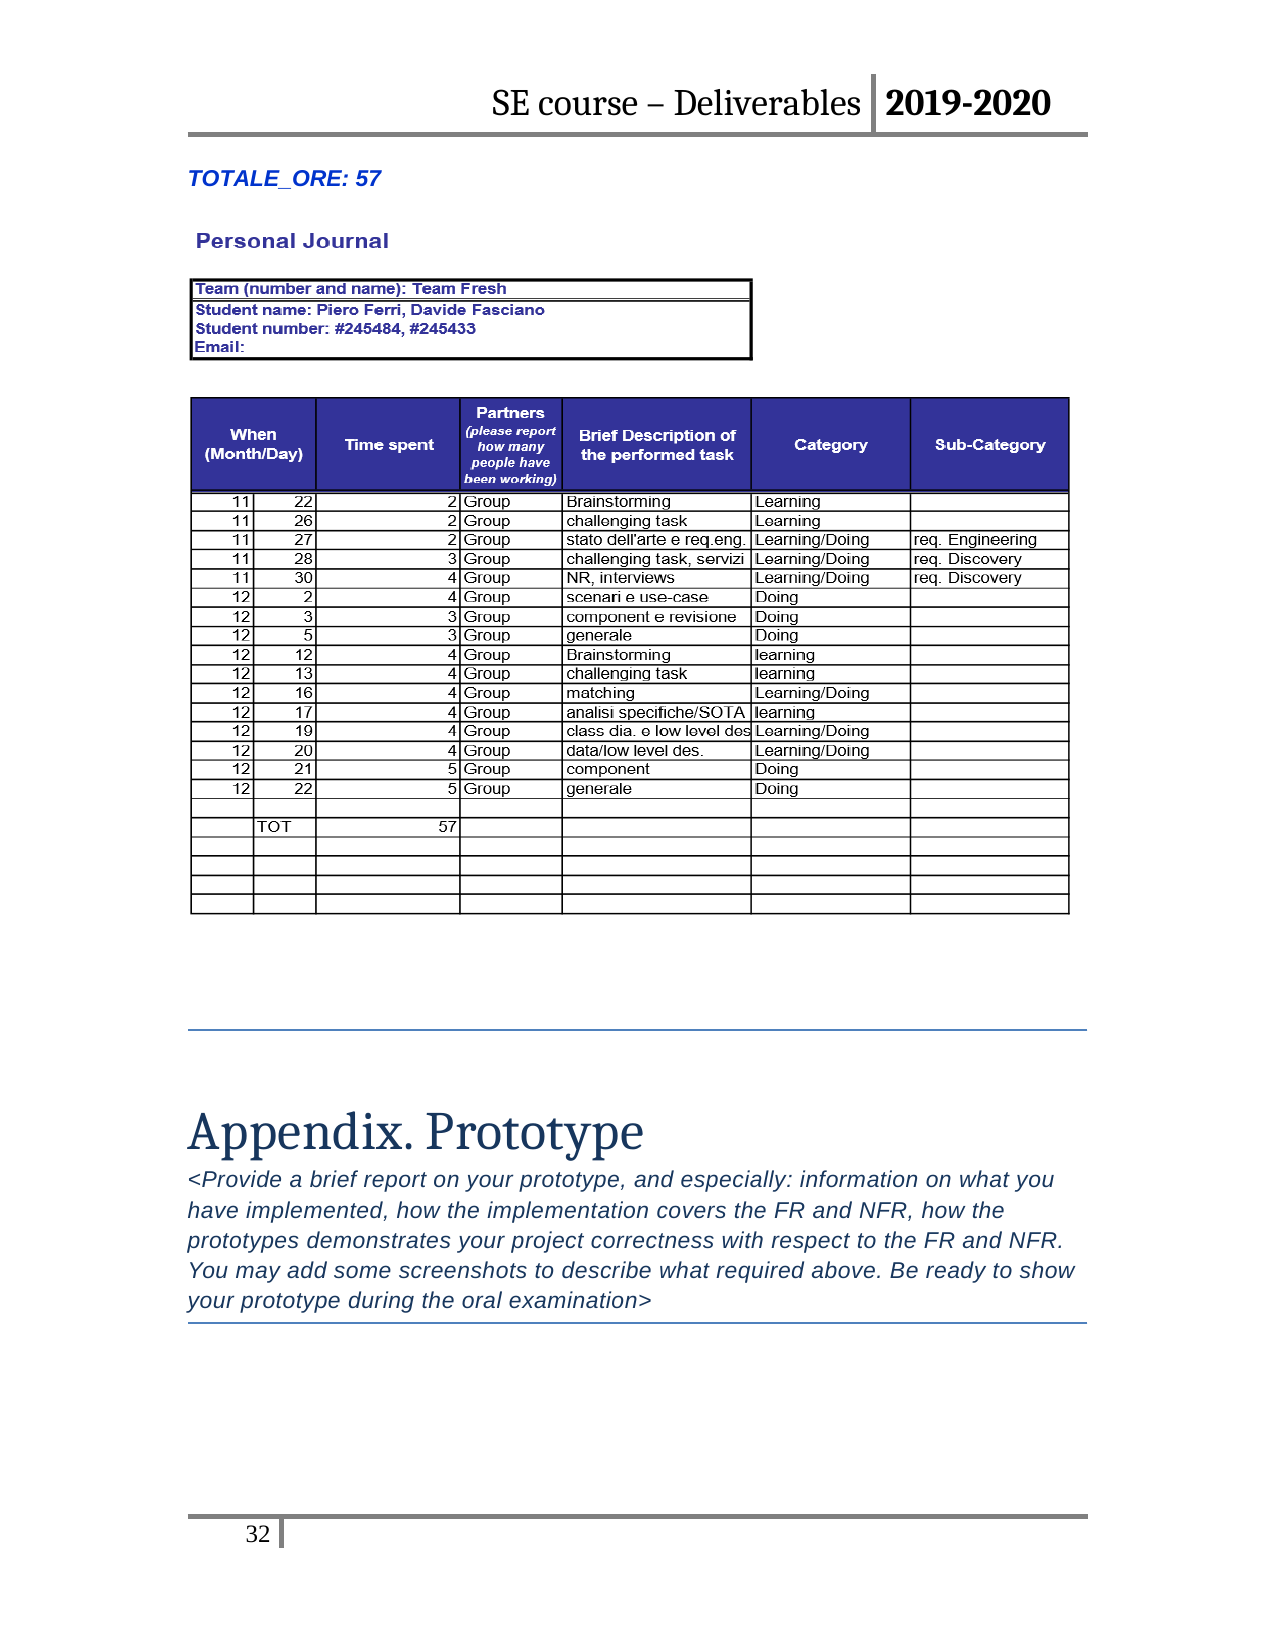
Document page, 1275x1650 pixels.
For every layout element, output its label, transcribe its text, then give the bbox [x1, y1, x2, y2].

text TOTALE_ORE: 57 [187, 165, 1087, 192]
picture [187, 220, 1088, 930]
title Appendix. Prototype <Provide a brief report on your prototype, and especially: information on what you have implemented, how the implementation covers the FR and NFR, how the prototypes demonstrates your project correctness with respect to the FR and NFR. You may add some screenshots to describe what required above. Be ready to show your prototype during the oral examination> [187, 1100, 1087, 1324]
